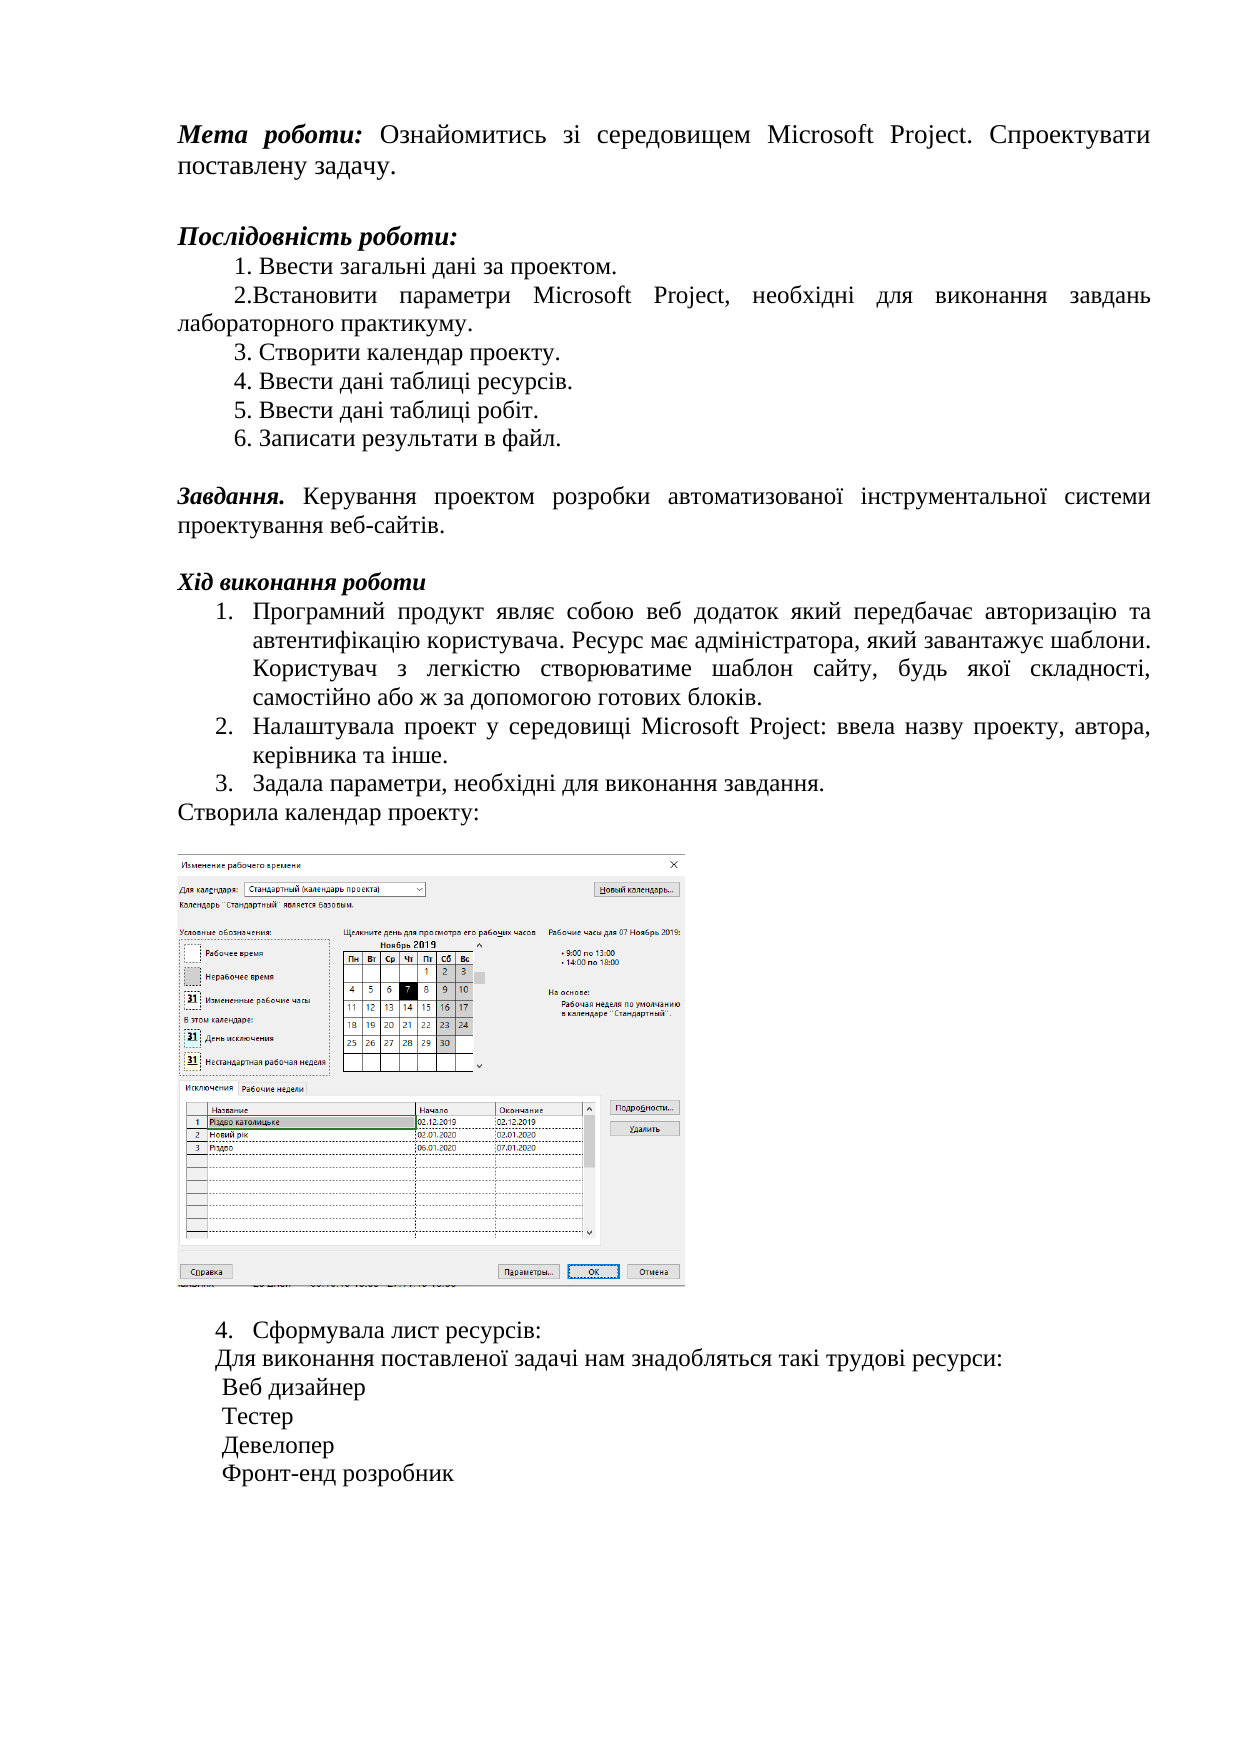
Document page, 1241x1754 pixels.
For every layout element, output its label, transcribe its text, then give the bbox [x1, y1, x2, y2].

text 3. Створити календар проекту. [177, 337, 1152, 366]
text Тестер [177, 1401, 1152, 1430]
text 4. Ввести дані таблиці ресурсів. [177, 366, 1152, 395]
text Для виконання поставленої задачі нам знадобляться такі трудові ресурси: [215, 1343, 1152, 1372]
text Веб дизайнер [177, 1372, 1152, 1401]
text Послідовність роботи: [177, 220, 1152, 251]
list Задала параметри, необхідні для виконання завдання. [215, 768, 1152, 797]
text 6. Записати результати в файл. [177, 423, 1152, 452]
text Фронт-енд розробник [177, 1458, 1152, 1487]
text 1. Ввести загальні дані за проектом. [177, 251, 1152, 280]
picture [177, 854, 685, 1287]
text Хід виконання роботи [177, 567, 1152, 596]
text Створила календар проекту: [177, 797, 1152, 826]
text Девелопер [177, 1430, 1152, 1458]
text Мета роботи: Ознайомитись зі середовищем Microsoft Project. Спроектувати поставлену задачу. [177, 118, 1152, 180]
text 5. Ввести дані таблиці робіт. [177, 395, 1152, 423]
text Завдання. Керування проектом розробки автоматизованої інструментальної системи проектування веб-сайтів. [177, 481, 1152, 538]
list Налаштувала проект у середовищі Microsoft Project: ввела назву проекту, автора, керівника та інше. [215, 711, 1152, 768]
text 2.Встановити параметри Microsoft Project, необхідні для виконання завдань лабораторного практикуму. [177, 280, 1152, 337]
list Програмний продукт являє собою веб додаток який передбачає авторизацію та автентифікацію користувача. Ресурс має адміністратора, який завантажує шаблони. Користувач з легкістю створюватиме шаблон сайту, будь якої складності, самостійно або ж за допомогою готових блоків. [215, 596, 1152, 711]
list Сформувала лист ресурсів: [215, 1315, 1152, 1343]
